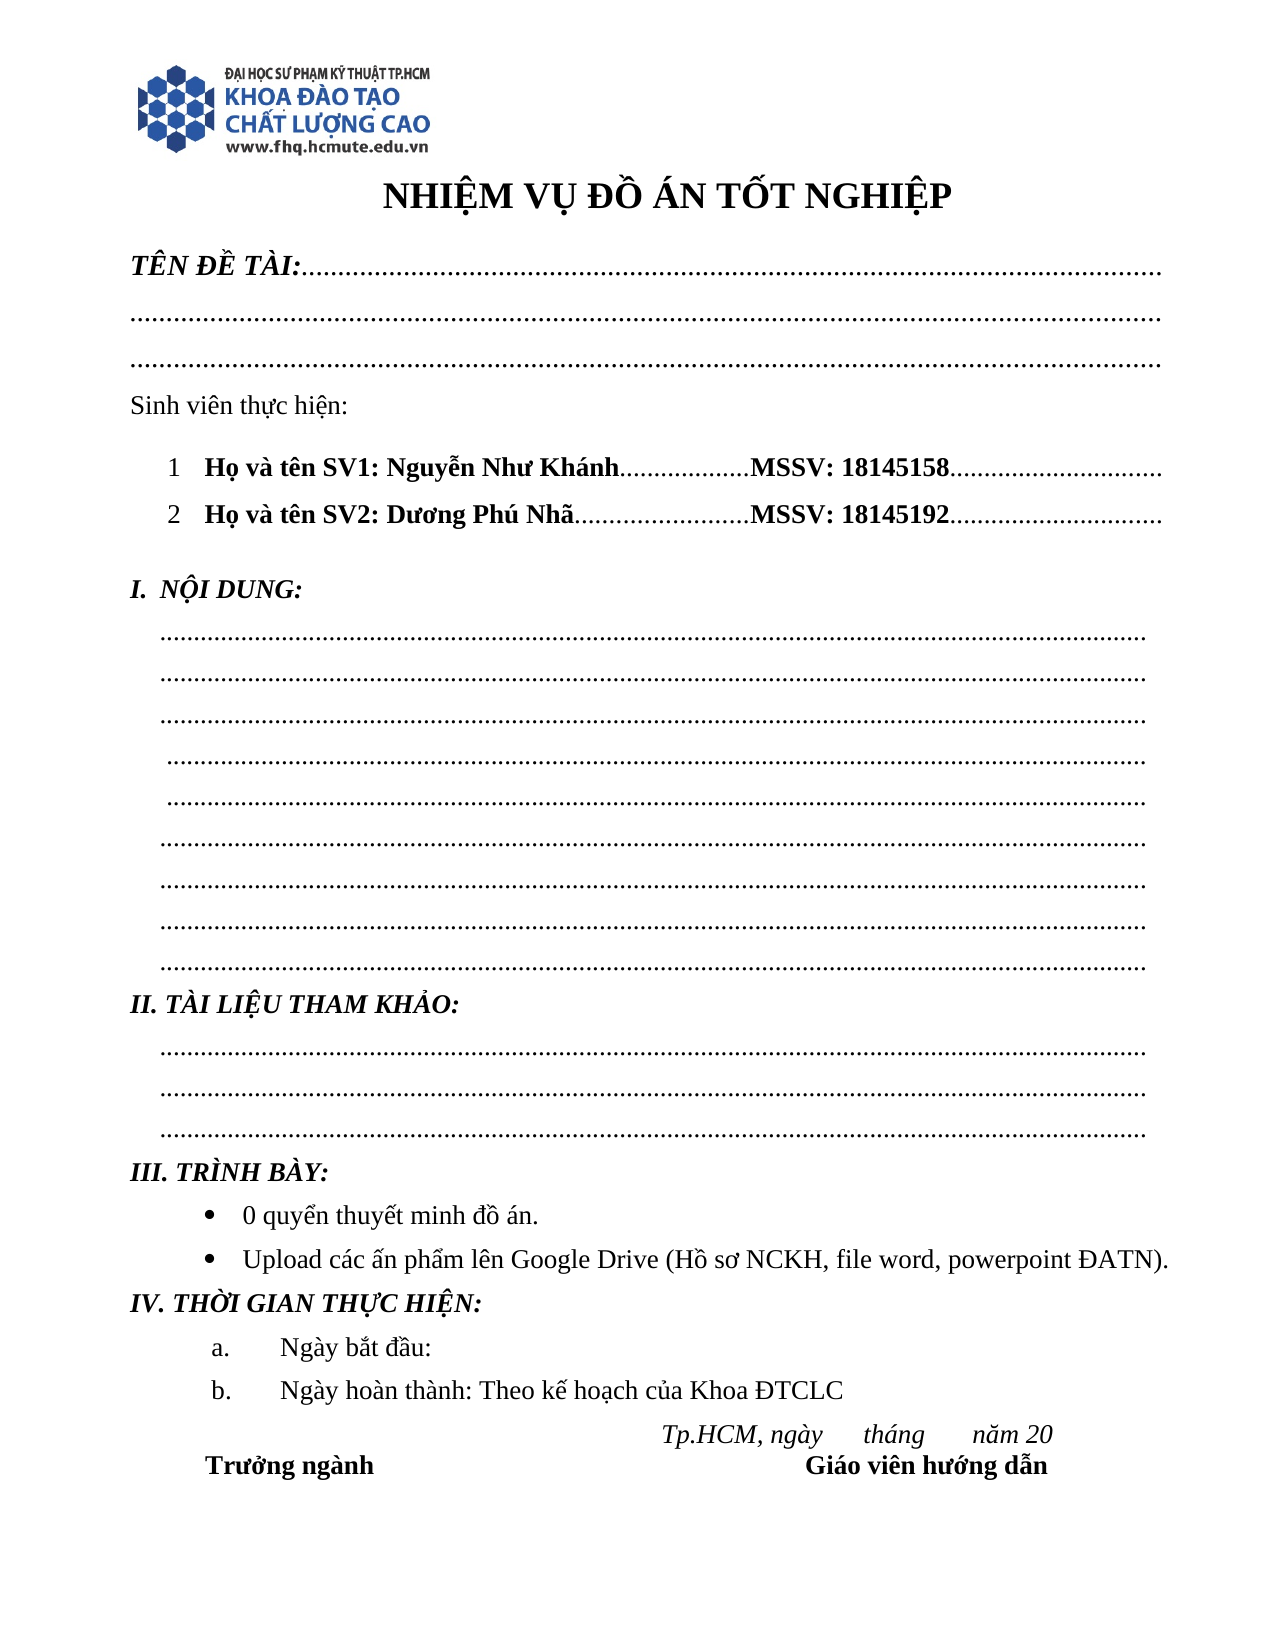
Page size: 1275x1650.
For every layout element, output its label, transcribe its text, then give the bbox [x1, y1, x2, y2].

text II. TÀI LIỆU THAM KHẢO: [130, 988, 1186, 1019]
text IV. THỜI GIAN THỰC HIỆN: [130, 1287, 1186, 1318]
text III. TRÌNH BÀY: [130, 1156, 1186, 1187]
list Ngày hoàn thành: Theo kế hoạch của Khoa ĐTCLC [211, 1374, 1186, 1405]
list NỘI DUNG: [130, 573, 1186, 605]
list Ngày bắt đầu: [211, 1331, 1186, 1362]
picture [129, 59, 438, 161]
list Họ và tên SV1: Nguyễn Như Khánh MSSV: 18145158 [167, 451, 1186, 483]
text NHIỆM VỤ ĐỒ ÁN TỐT NGHIỆP [130, 173, 1186, 217]
list Upload các ấn phẩm lên Google Drive (Hồ sơ NCKH, file word, powerpoint ĐATN). [205, 1243, 1186, 1274]
text Tp.HCM, ngày tháng năm 20 Trưởng ngành Giáo viên hướng dẫn [130, 1418, 1186, 1480]
text TÊN ĐỀ TÀI: [130, 248, 1186, 281]
list Họ và tên SV2: Dương Phú Nhã MSSV: 18145192 [167, 498, 1186, 529]
list 0 quyển thuyết minh đồ án. [205, 1199, 1186, 1231]
text Sinh viên thực hiện: [130, 389, 1186, 420]
